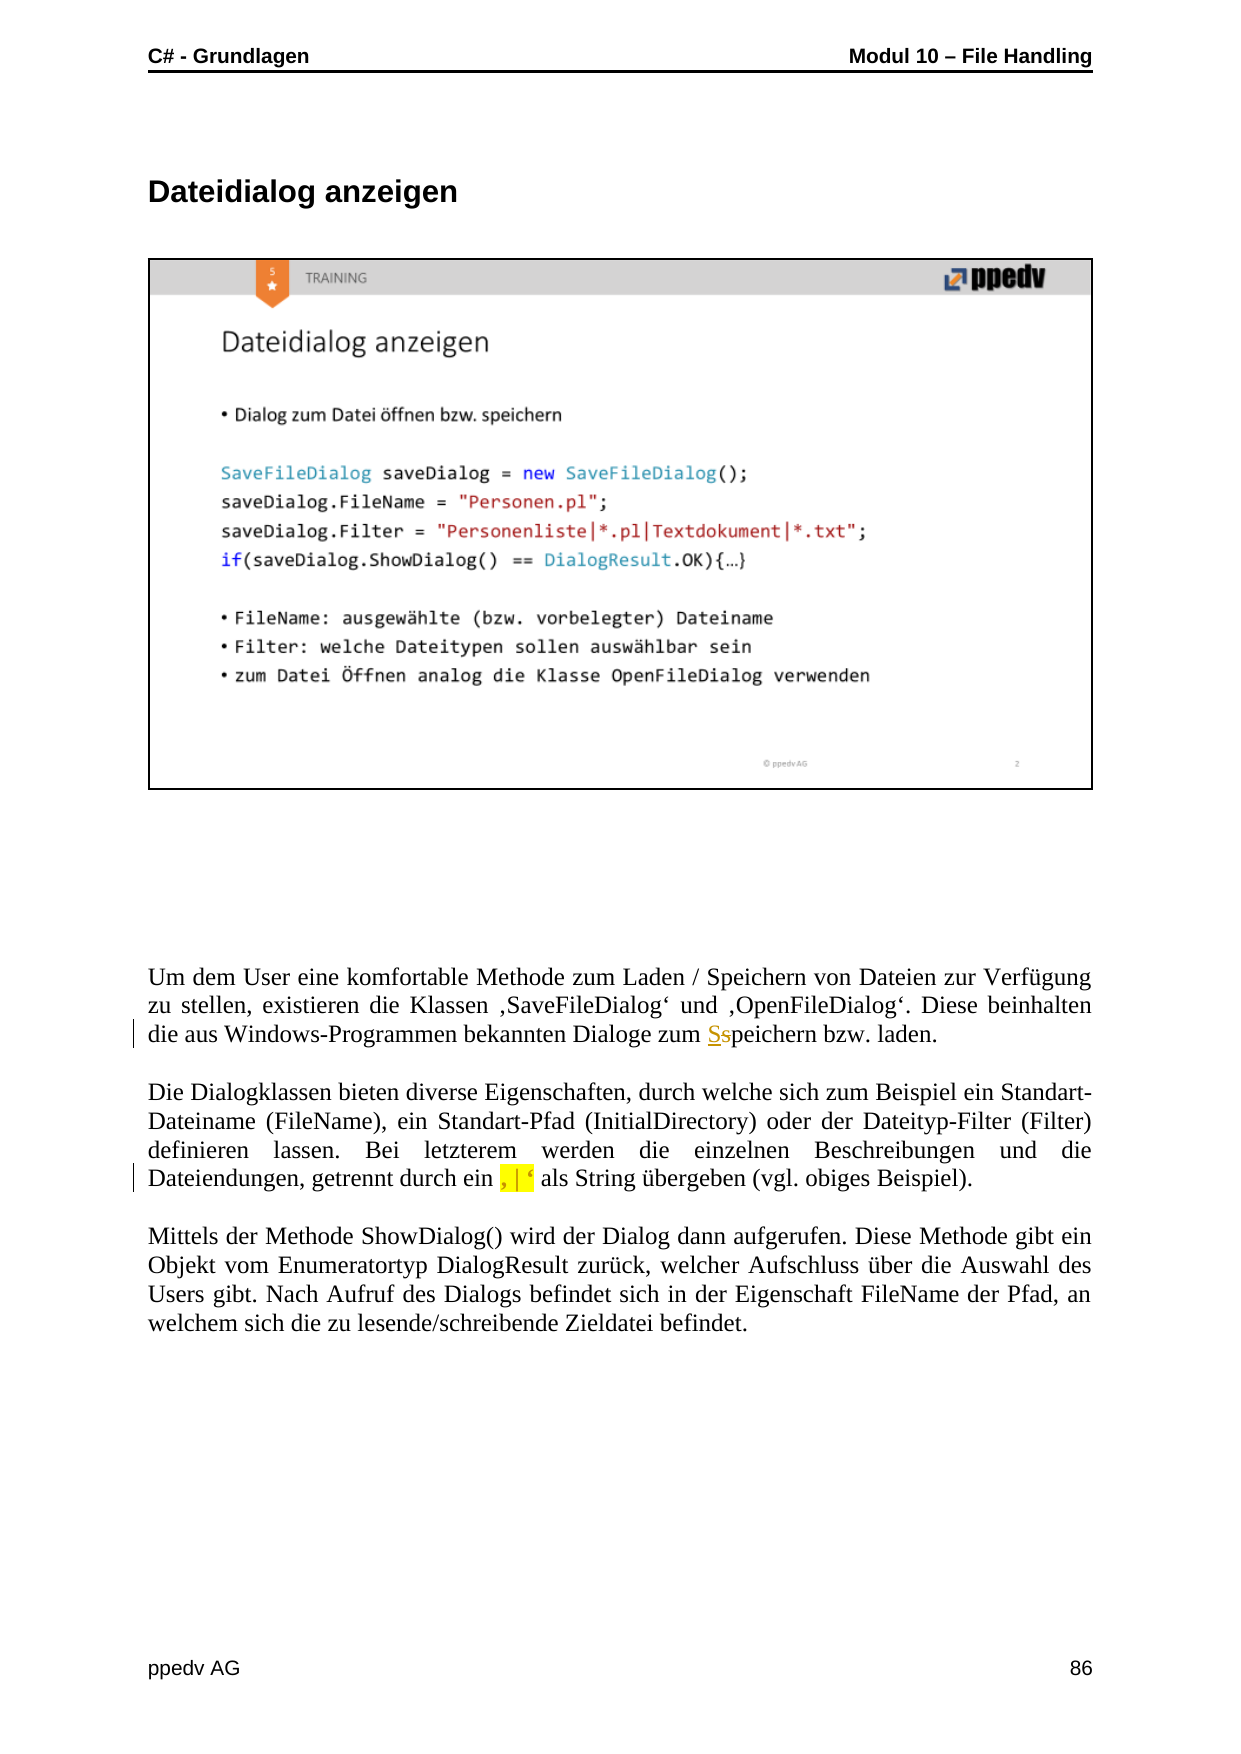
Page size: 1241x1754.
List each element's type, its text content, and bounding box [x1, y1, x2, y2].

picture [150, 260, 1091, 788]
text Die Dialogklassen bieten diverse Eigenschaften, durch welche sich zum Beispiel ein Standart-Dateiname (FileName), ein Standart-Pfad (InitialDirectory) oder der Dateityp-Filter (Filter) definieren lassen. Bei letzterem werden die einzelnen Beschreibungen und die Dateiendungen, getrennt durch ein ‚ | ‘ als String übergeben (vgl. obiges Beispiel). [148, 1077, 1093, 1192]
text Um dem User eine komfortable Methode zum Laden / Speichern von Dateien zur Verfügung zu stellen, existieren die Klassen ‚SaveFileDialog‘ und ‚OpenFileDialog‘. Diese beinhalten die aus Windows-Programmen bekannten Dialoge zum peichern bzw. laden. [148, 962, 1093, 1048]
subtitle Dateidialog anzeigen [148, 173, 1093, 208]
text Mittels der Methode ShowDialog() wird der Dialog dann aufgerufen. Diese Methode gibt ein Objekt vom Enumeratortyp DialogResult zurück, welcher Aufschluss über die Auswahl des Users gibt. Nach Aufruf des Dialogs befindet sich in der Eigenschaft FileName der Pfad, an welchem sich die zu lesende/schreibende Zieldatei befindet. [148, 1221, 1093, 1336]
